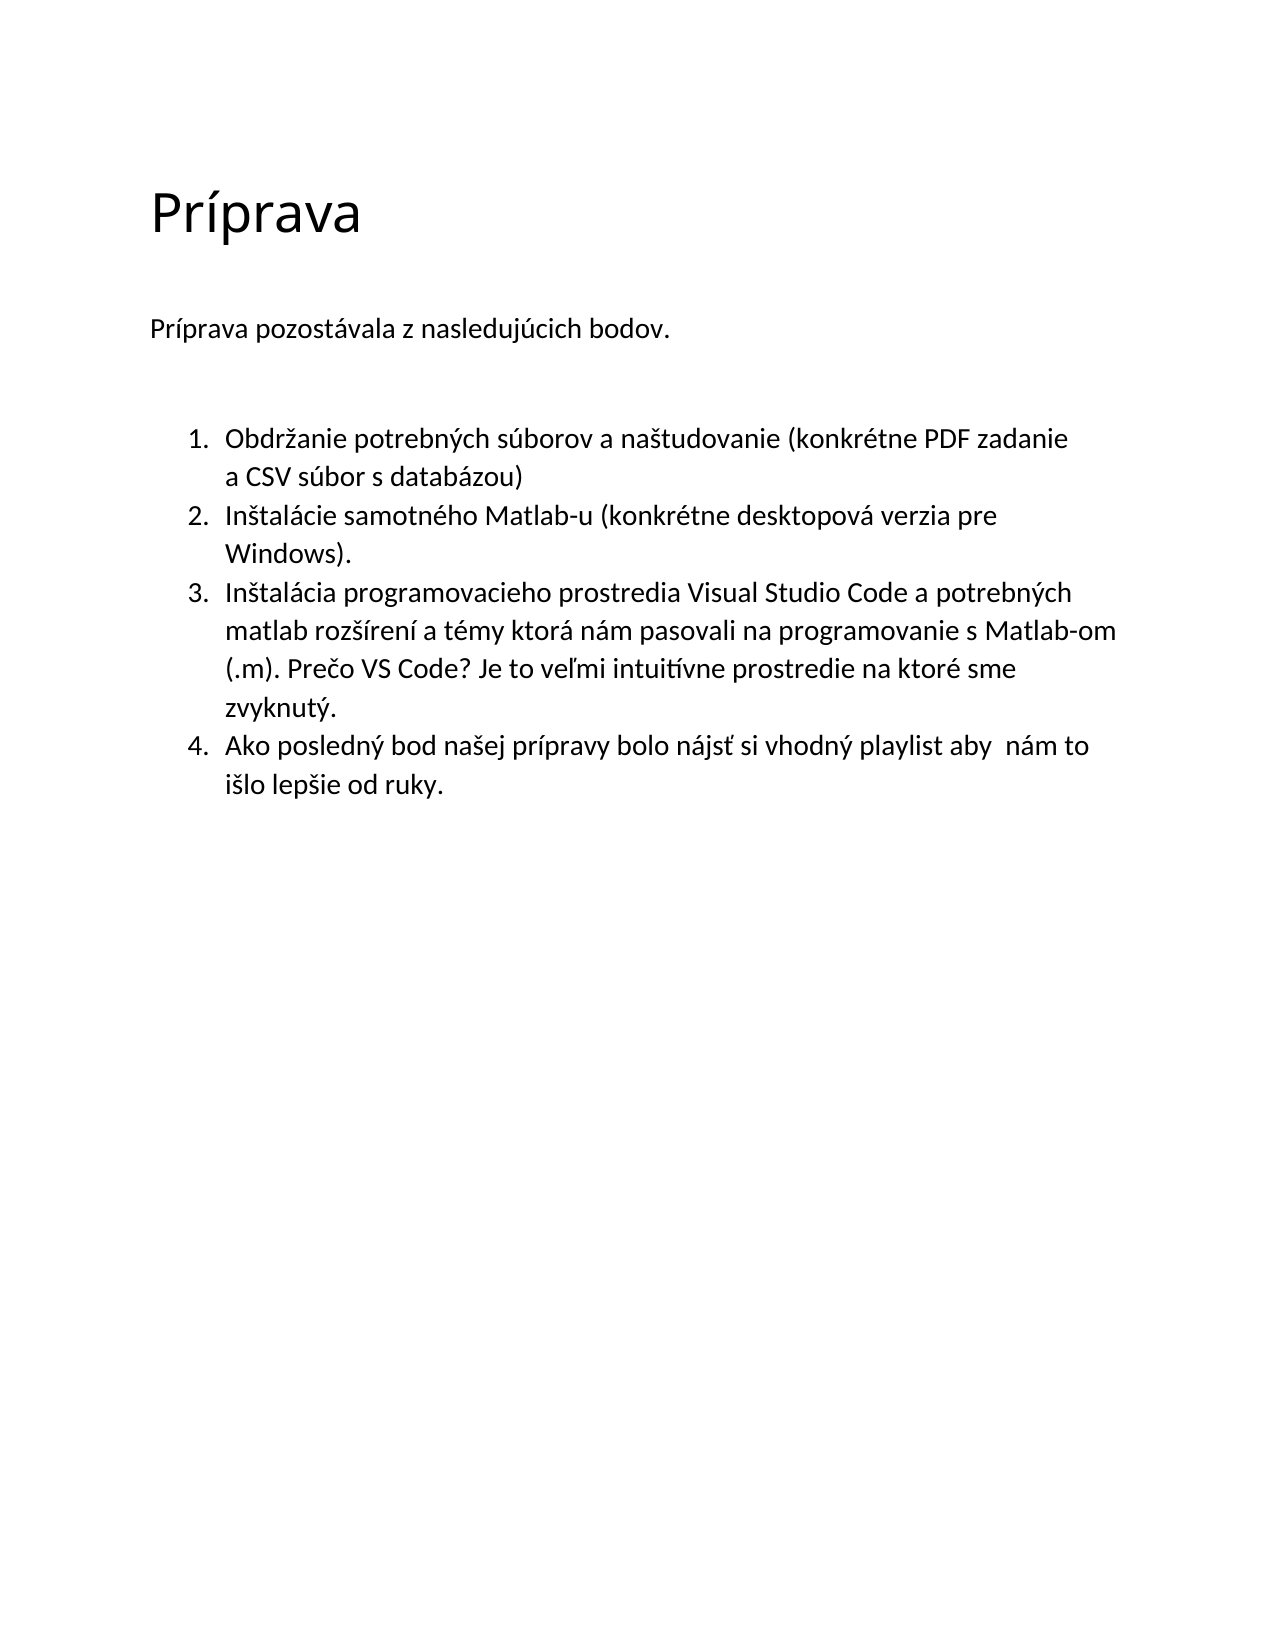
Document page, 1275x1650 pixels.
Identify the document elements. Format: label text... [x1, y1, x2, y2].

list Obdržanie potrebných súborov a naštudovanie (konkrétne PDF zadanie a CSV súbor s databázou) [187, 420, 1125, 494]
subtitle Príprava [150, 175, 1125, 249]
list Inštalácia programovacieho prostredia Visual Studio Code a potrebných matlab rozšírení a témy ktorá nám pasovali na programovanie s Matlab-om (.m). Prečo VS Code? Je to veľmi intuitívne prostredie na ktoré sme zvyknutý. [187, 574, 1125, 724]
list Inštalácie samotného Matlab-u (konkrétne desktopová verzia pre Windows). [187, 497, 1125, 571]
list Ako posledný bod našej prípravy bolo nájsť si vhodný playlist aby nám to išlo lepšie od ruky. [187, 727, 1125, 801]
text Príprava pozostávala z nasledujúcich bodov. [150, 310, 1125, 345]
